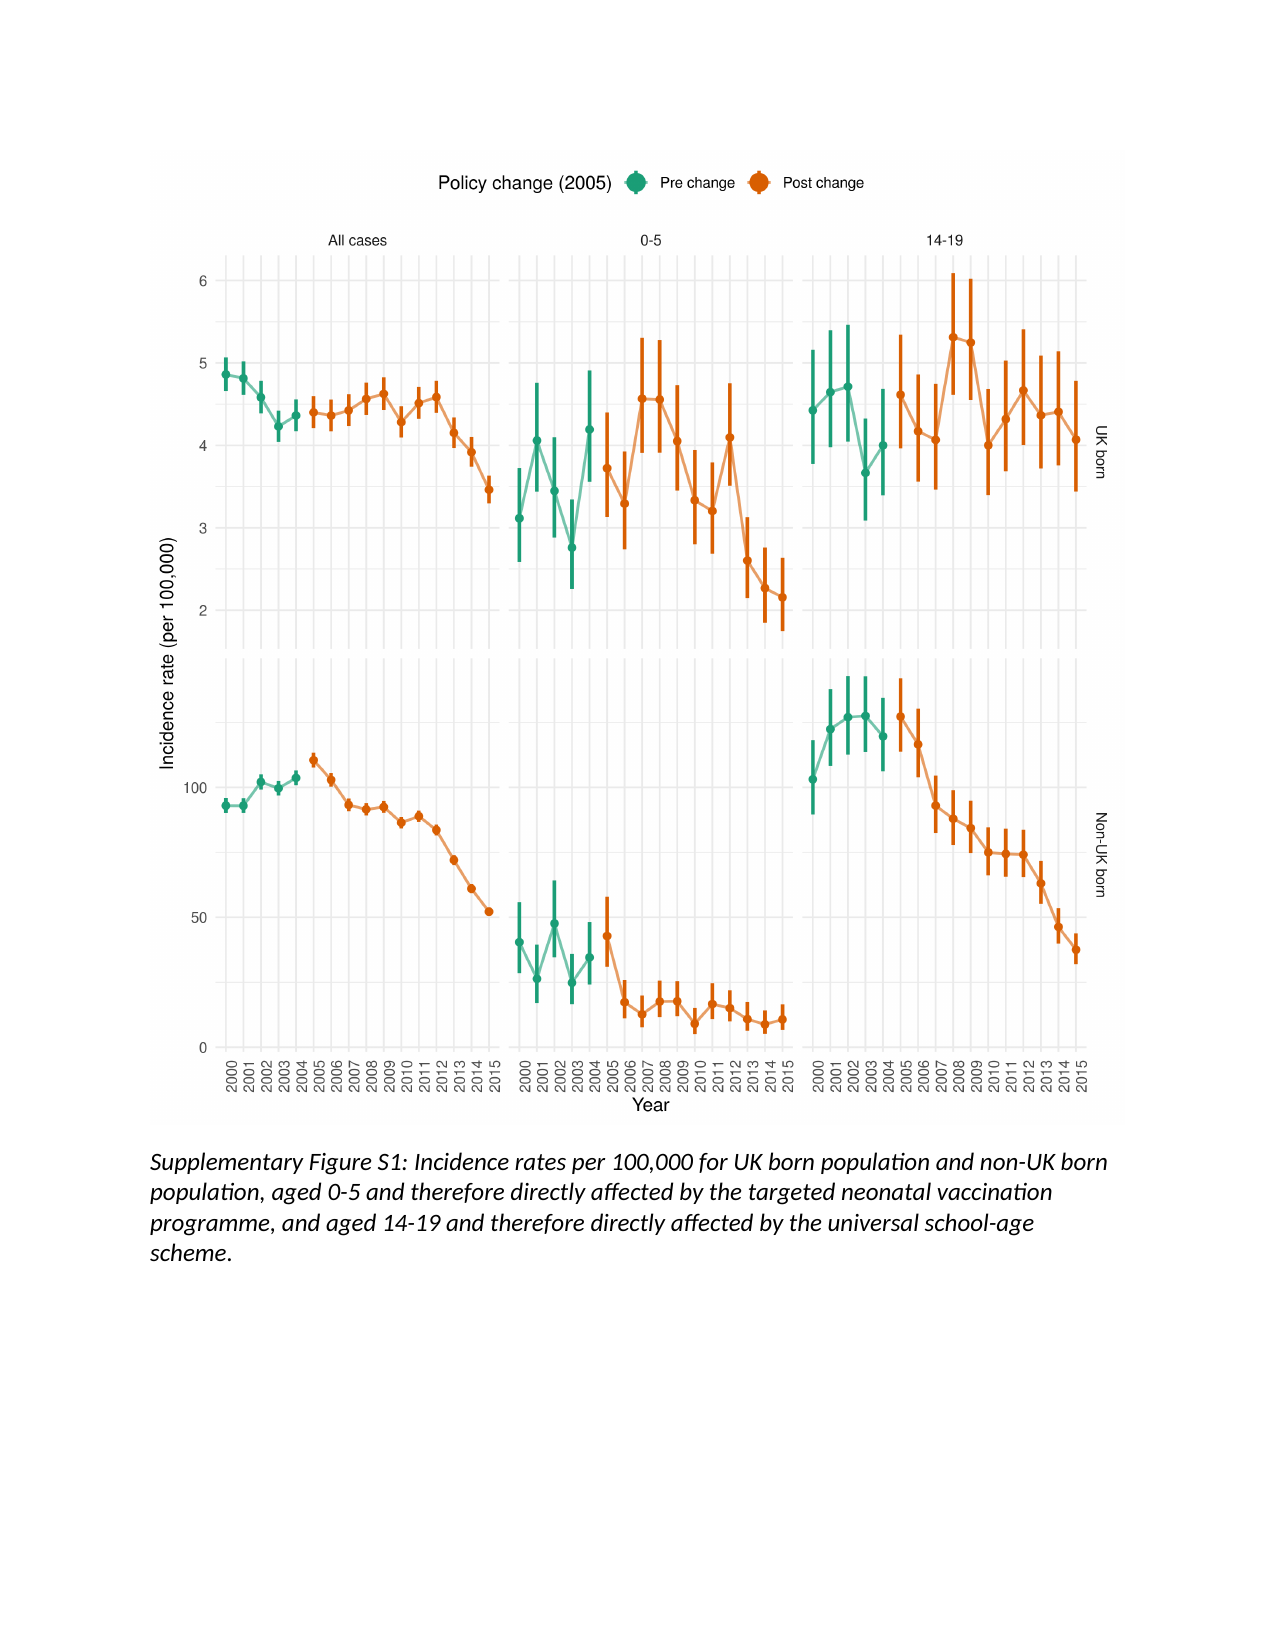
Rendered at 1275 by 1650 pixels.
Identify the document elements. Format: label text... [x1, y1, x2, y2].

text Supplementary Figure S1: Incidence rates per 100,000 for UK born population and non-UK born population, aged 0-5 and therefore directly affected by the targeted neonatal vaccination programme, and aged 14-19 and therefore directly affected by the universal school-age scheme. [150, 1146, 1125, 1268]
picture [150, 150, 1125, 1125]
